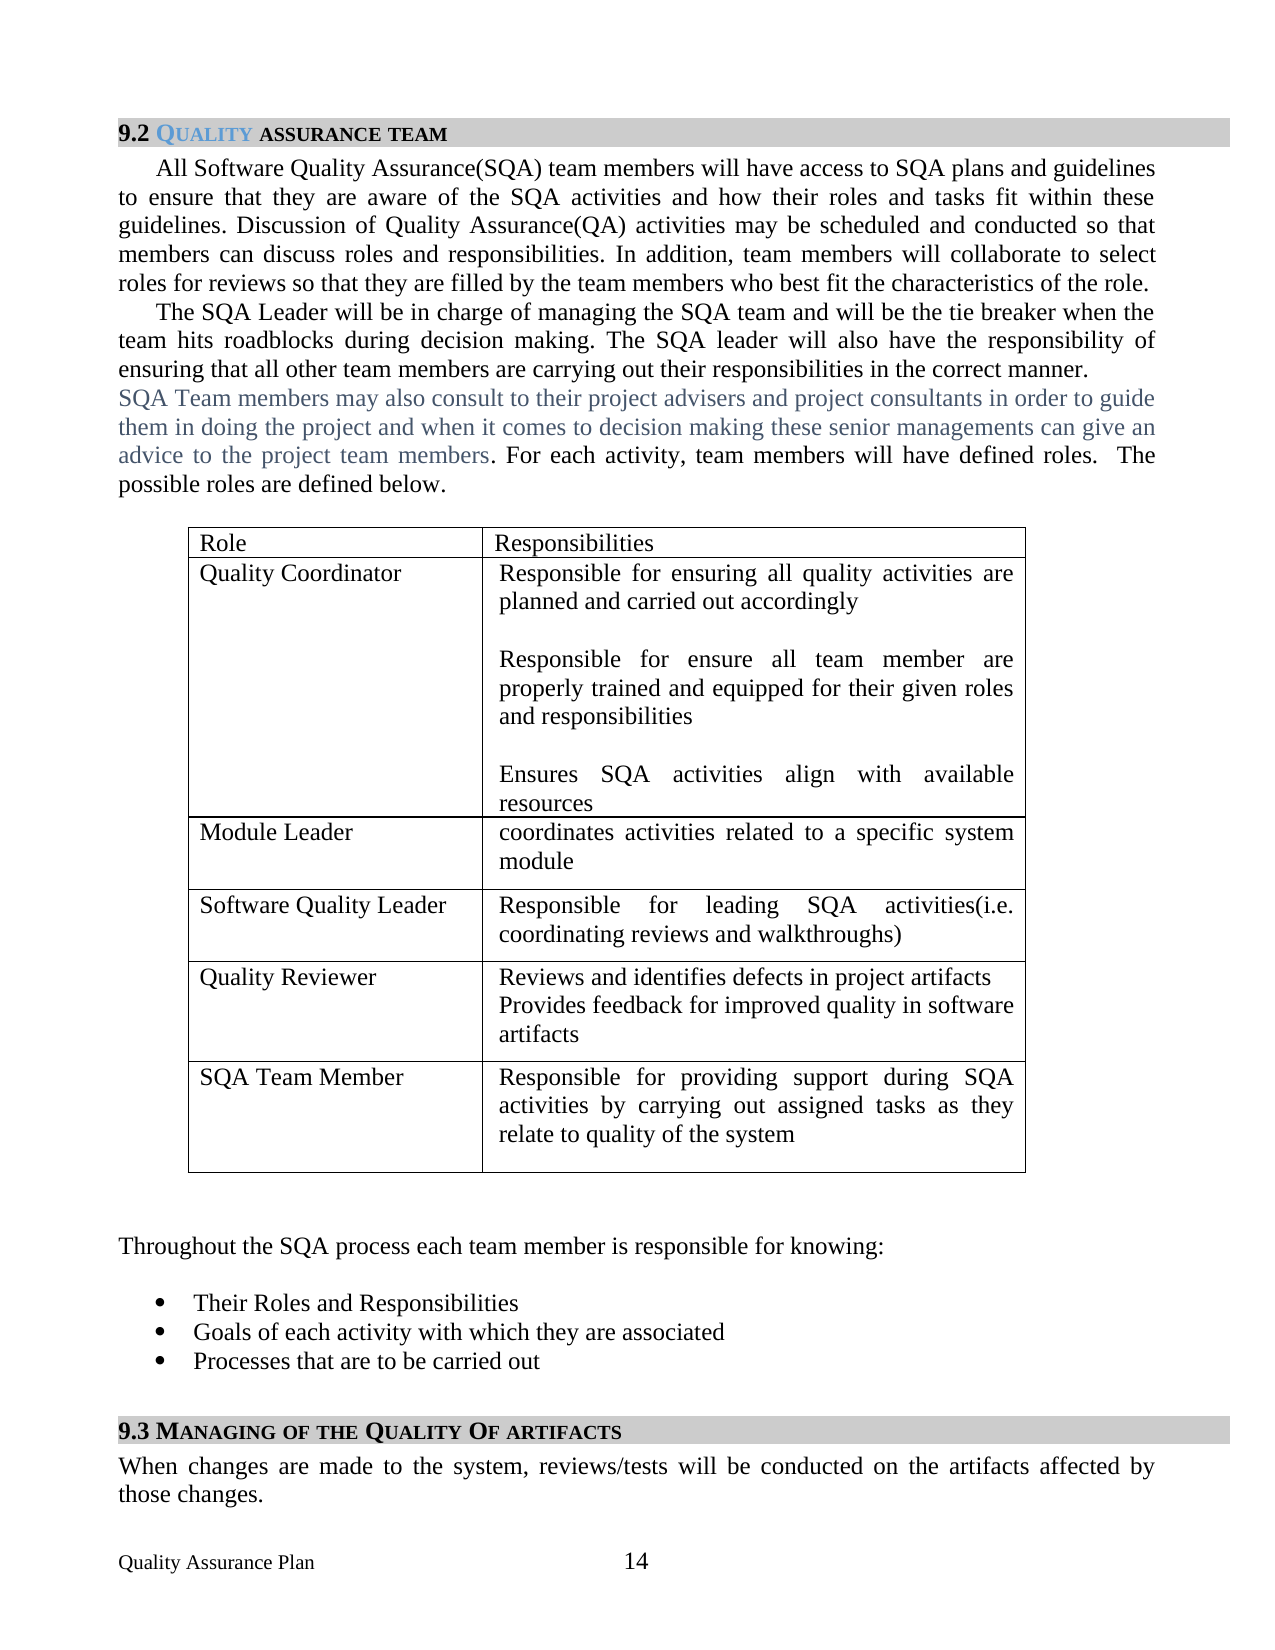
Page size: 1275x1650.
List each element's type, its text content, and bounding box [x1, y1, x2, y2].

table_cell SQA Team Member [189, 1062, 482, 1172]
table_cell Quality Coordinator [189, 558, 482, 816]
text All Software Quality Assurance(SQA) team members will have access to SQA plans and guidelines to ensure that they are aware of the SQA activities and how their roles and tasks fit within these guidelines. Discussion of Quality Assurance(QA) activities may be scheduled and conducted so that members can discuss roles and responsibilities. In addition, team members will collaborate to select roles for reviews so that they are filled by the team members who best fit the characteristics of the role. [118, 153, 1157, 297]
list Processes that are to be carried out [156, 1346, 1157, 1374]
table_header Responsibilities [483, 528, 1025, 557]
list Goals of each activity with which they are associated [156, 1317, 1157, 1346]
text The SQA Leader will be in charge of managing the SQA team and will be the tie breaker when the team hits roadblocks during decision making. The SQA leader will also have the responsibility of ensuring that all other team members are carrying out their responsibilities in the correct manner. [118, 297, 1157, 383]
subtitle Managing of the Quality Of artifacts [118, 1416, 1230, 1444]
table_cell Software Quality Leader [189, 890, 482, 961]
text Throughout the SQA process each team member is responsible for knowing: [118, 1231, 1157, 1259]
list Their Roles and Responsibilities [156, 1288, 1157, 1317]
table_cell Module Leader [189, 818, 482, 889]
table_header Role [189, 528, 482, 557]
table_cell Responsible for ensuring all quality activities are planned and carried out accordingly Responsible for ensure all team member are properly trained and equipped for their given roles and responsibilities Ensures SQA activities align with available resources [483, 558, 1025, 816]
table_cell Responsible for providing support during SQA activities by carrying out assigned tasks as they relate to quality of the system [483, 1062, 1025, 1172]
table_cell Quality Reviewer [189, 962, 482, 1061]
table_cell Responsible for leading SQA activities(i.e. coordinating reviews and walkthroughs) [483, 890, 1025, 961]
table_cell coordinates activities related to a specific system module [483, 818, 1025, 889]
text When changes are made to the system, reviews/tests will be conducted on the artifacts affected by those changes. [118, 1451, 1157, 1508]
text SQA Team members may also consult to their project advisers and project consultants in order to guide them in doing the project and when it comes to decision making these senior managements can give an advice to the project team members. For each activity, team members will have defined roles. The possible roles are defined below. [118, 383, 1157, 498]
table_cell Reviews and identifies defects in project artifacts Provides feedback for improved quality in software artifacts [483, 962, 1025, 1061]
subtitle Quality assurance team [118, 118, 1230, 147]
